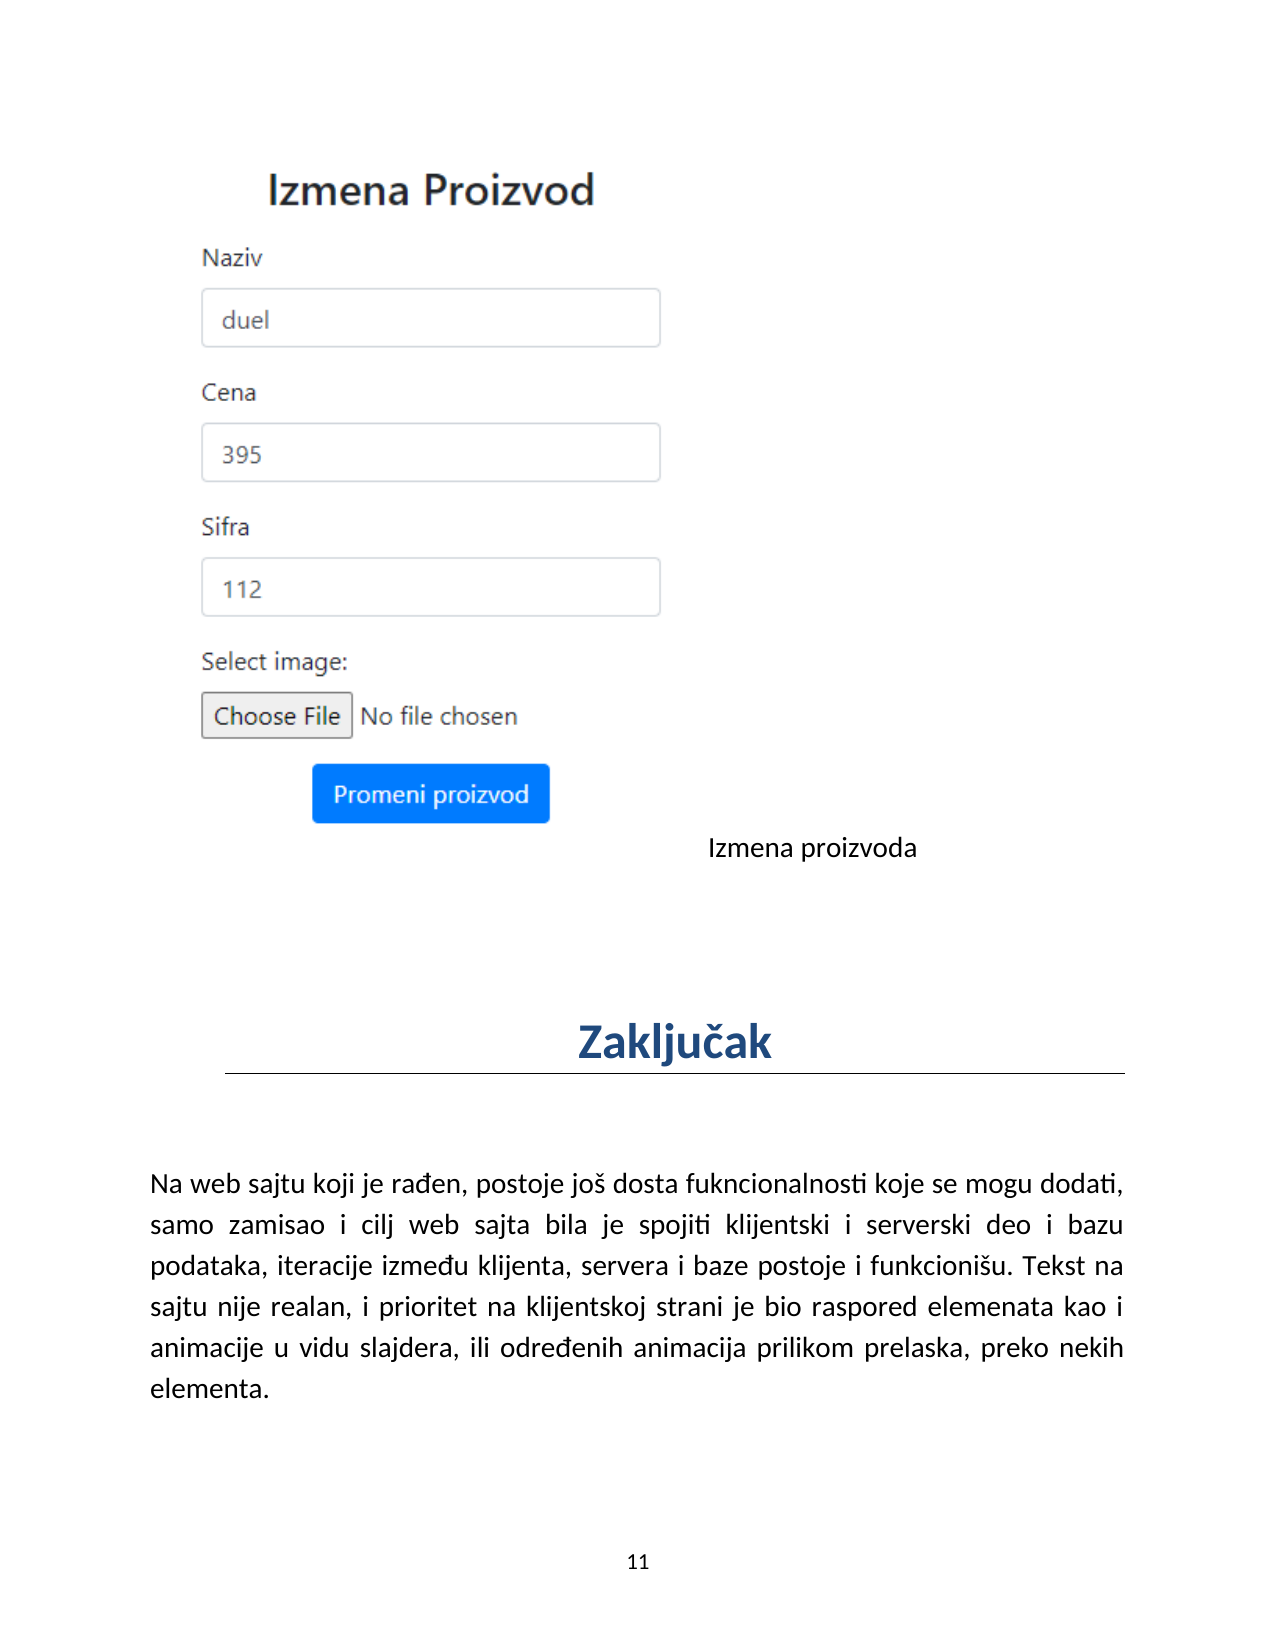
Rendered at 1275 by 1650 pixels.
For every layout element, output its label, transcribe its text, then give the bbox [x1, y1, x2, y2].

text Na web sajtu koji je rađen, postoje još dosta fukncionalnosti koje se mogu dodati, samo zamisao i cilj web sajta bila je spojiti klijentski i serverski deo i bazu podataka, iteracije između klijenta, servera i baze postoje i funkcionišu. Tekst na sajtu nije realan, i prioritet na klijentskoj strani je bio raspored elemenata kao i animacije u vidu slajdera, ili određenih animacija prilikom prelaska, preko nekih elementa. [150, 1165, 1125, 1406]
text Zaključak [225, 1009, 1125, 1073]
picture [150, 149, 708, 858]
